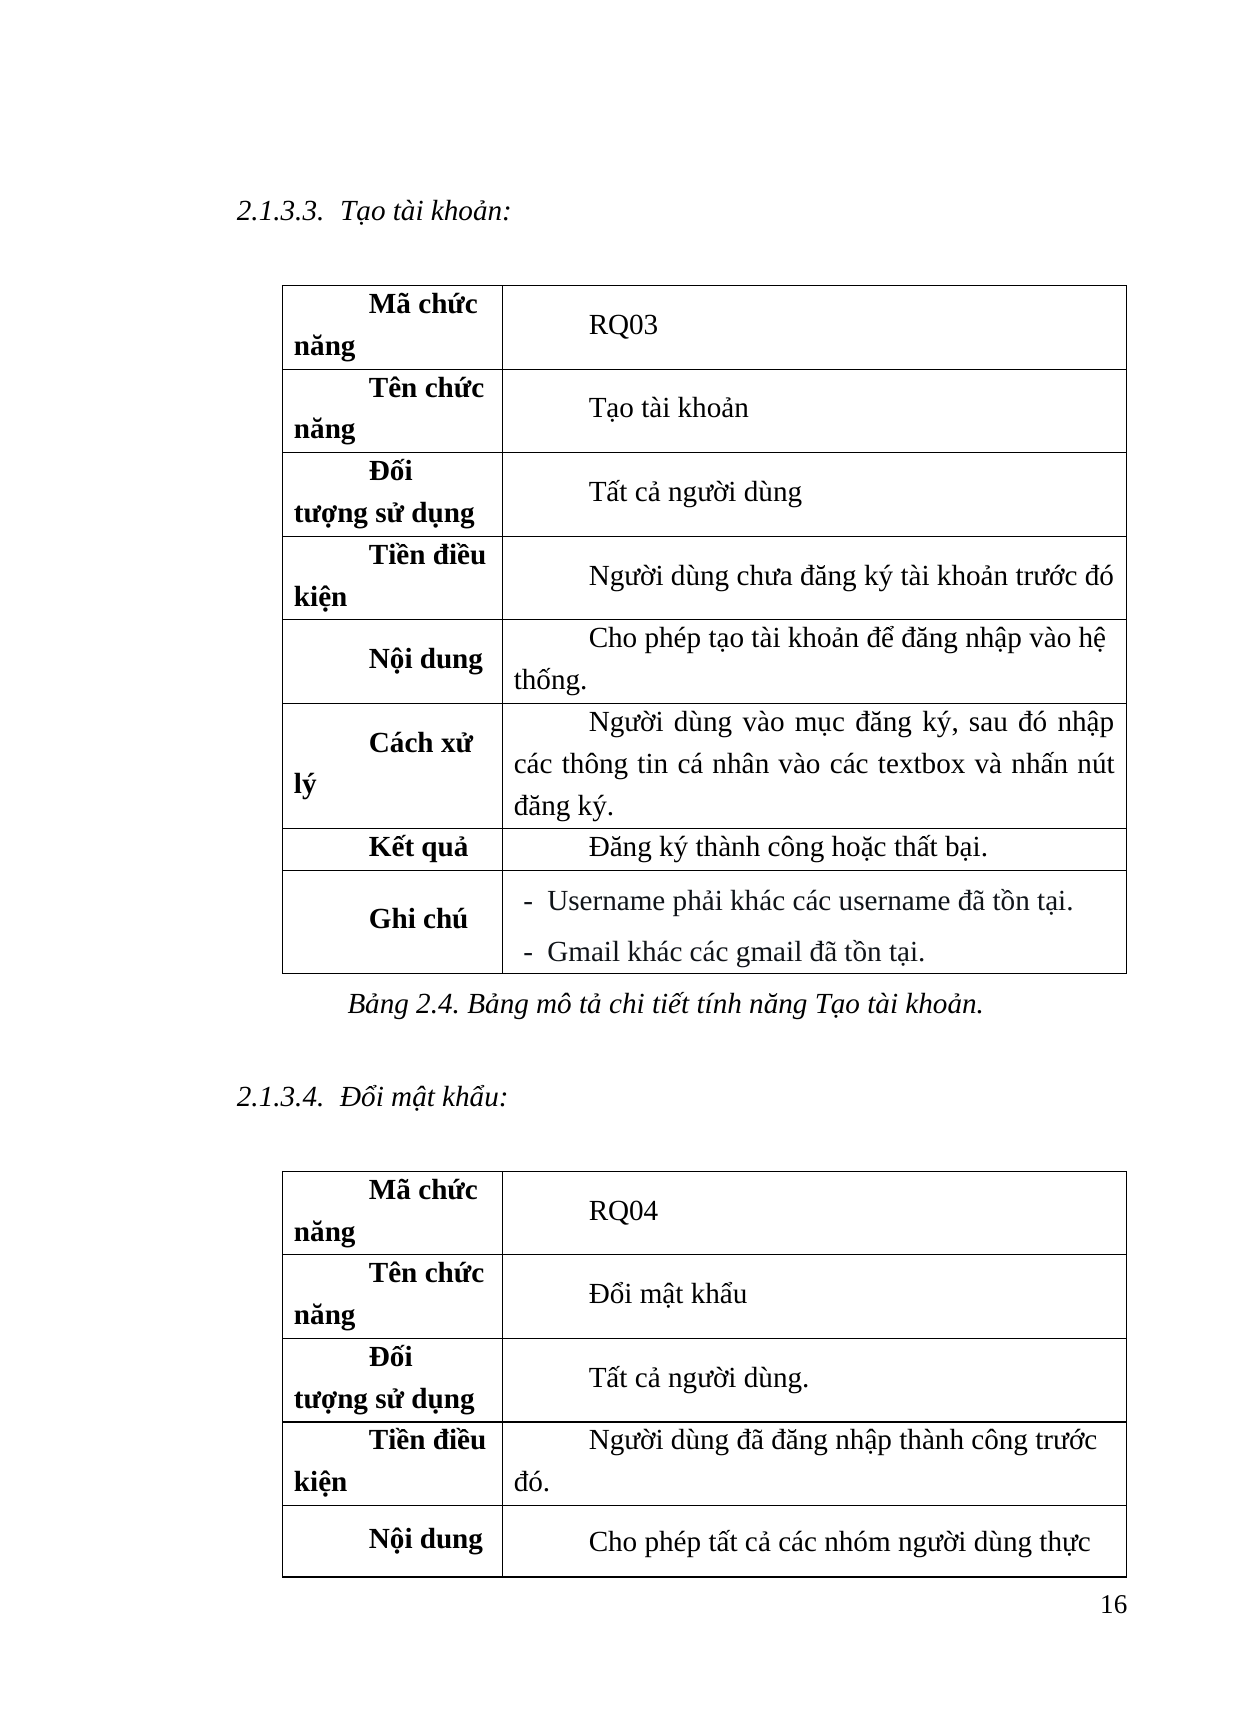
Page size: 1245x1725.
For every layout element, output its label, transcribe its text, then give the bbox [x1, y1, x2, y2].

table_cell Tiền điều kiện [283, 537, 502, 619]
table_cell Đổi mật khẩu [503, 1255, 1126, 1338]
table_cell Tiền điều kiện [283, 1423, 502, 1505]
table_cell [503, 1506, 1126, 1576]
table_cell Kết quả [283, 829, 502, 870]
table_cell Người dùng vào mục đăng ký, sau đó nhập các thông tin cá nhân vào các textbox và nhấn nút đăng ký. [503, 704, 1126, 828]
table_header RQ04 [503, 1172, 1126, 1254]
table_cell Tất cả người dùng [503, 453, 1126, 536]
table_header Mã chức năng [283, 1172, 502, 1254]
table_cell Đăng ký thành công hoặc thất bại. [503, 829, 1126, 870]
table_cell Đối tượng sử dụng [283, 453, 502, 536]
table_header RQ03 [503, 286, 1126, 369]
table_header Mã chức năng [283, 286, 502, 369]
table_cell Nội dung [283, 620, 502, 703]
table_cell Tên chức năng [283, 370, 502, 452]
table_cell Đối tượng sử dụng [283, 1339, 502, 1421]
table_cell Ghi chú [283, 871, 502, 973]
text Bảng 2.4. Bảng mô tả chi tiết tính năng Tạo tài khoản. [207, 987, 1127, 1020]
table_cell Nội dung [283, 1506, 502, 1576]
table_cell Tạo tài khoản [503, 370, 1126, 452]
table_cell Tất cả người dùng. [503, 1339, 1126, 1421]
text Đổi mật khẩu: [237, 1079, 1127, 1112]
table_cell Người dùng đã đăng nhập thành công trước đó. [503, 1423, 1126, 1505]
table_cell Cách xử lý [283, 704, 502, 828]
table_cell Username phải khác các username đã tồn tại. Gmail khác các gmail đã tồn tại. [503, 871, 1126, 973]
table_cell Người dùng chưa đăng ký tài khoản trước đó [503, 537, 1126, 619]
table_cell Tên chức năng [283, 1255, 502, 1338]
table_cell Cho phép tạo tài khoản để đăng nhập vào hệ thống. [503, 620, 1126, 703]
text Tạo tài khoản: [237, 193, 1127, 227]
